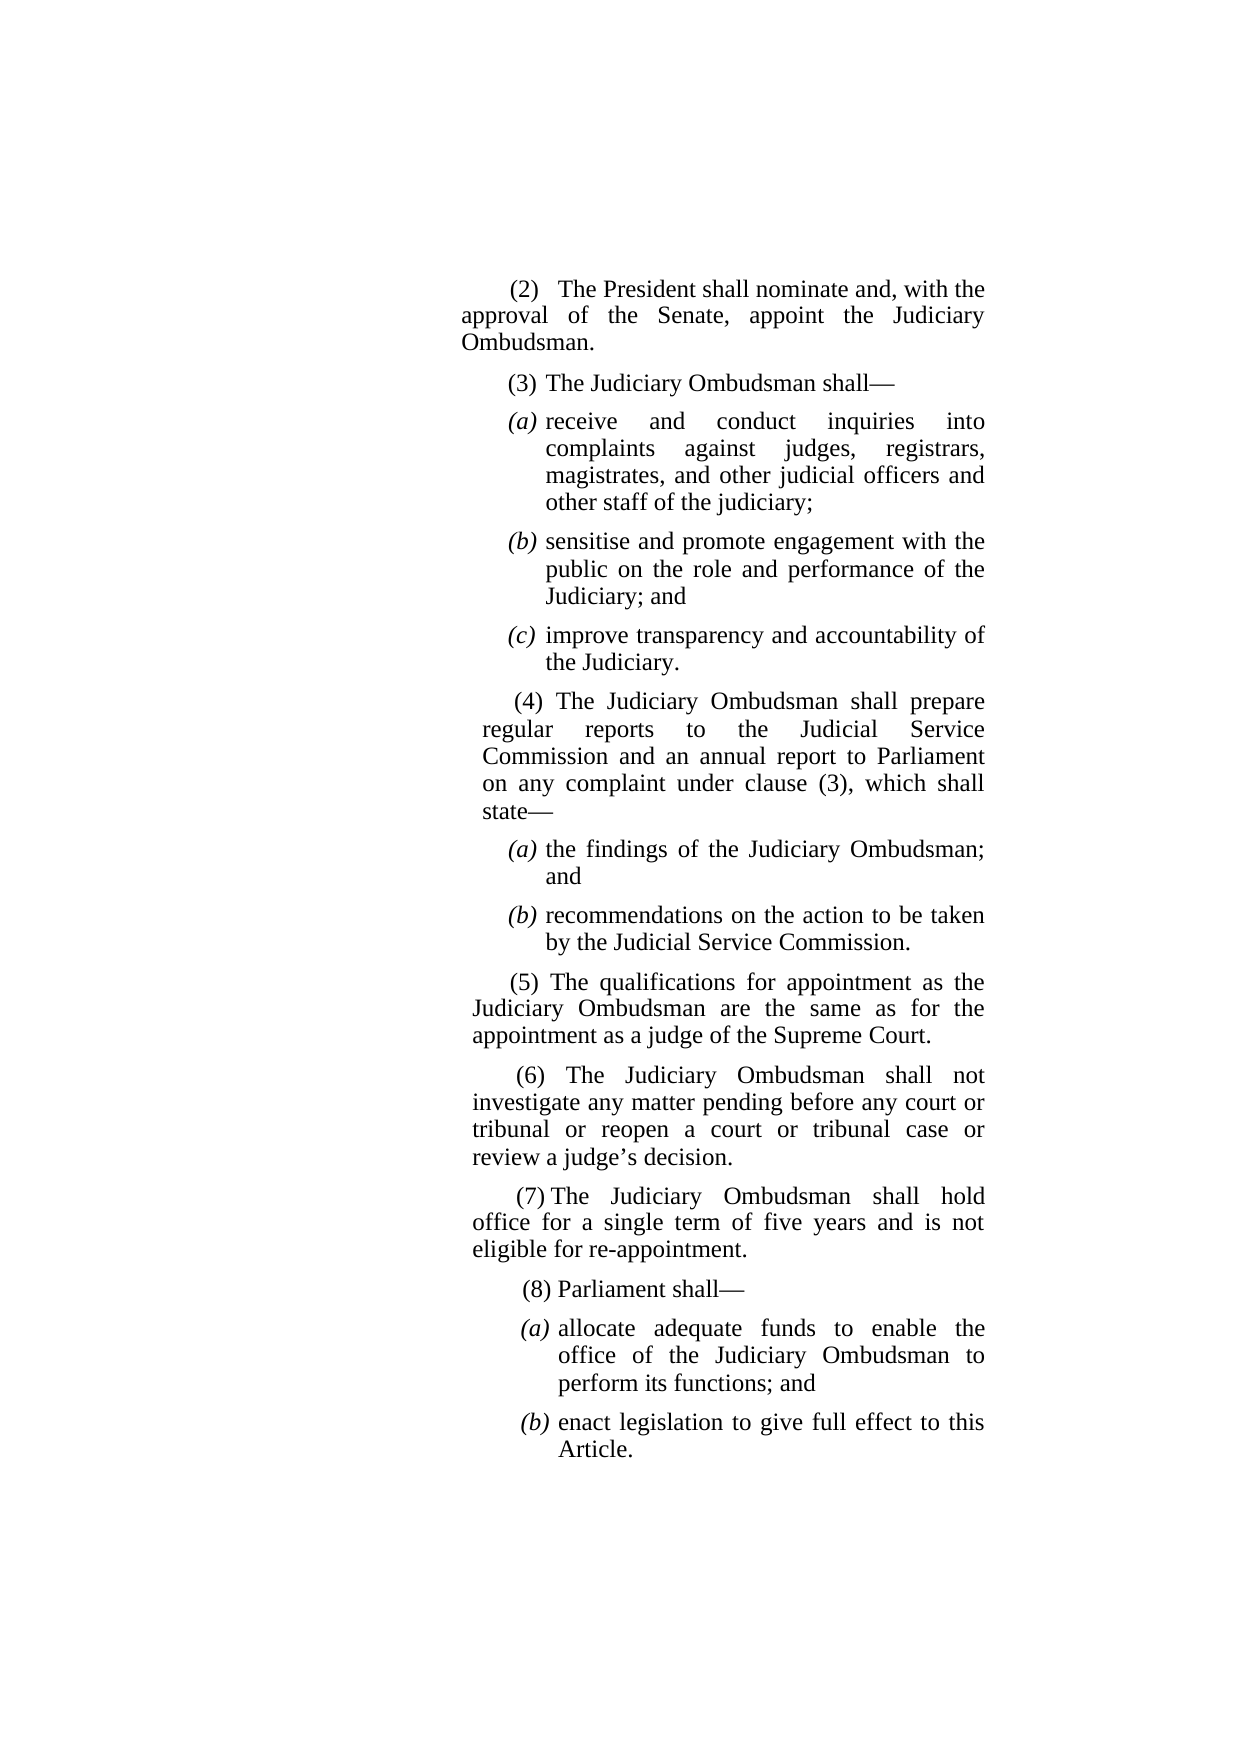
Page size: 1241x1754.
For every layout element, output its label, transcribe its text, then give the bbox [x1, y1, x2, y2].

list recommendations on the action to be taken by the Judicial Service Commission. [508, 902, 985, 956]
list The President shall nominate and, with the approval of the Senate, appoint the Judiciary Ombudsman. [461, 276, 985, 356]
list The Judiciary Ombudsman shall not investigate any matter pending before any court or tribunal or reopen a court or tribunal case or review a judge’s decision. [472, 1061, 985, 1171]
list The Judiciary Ombudsman shall prepare regular reports to the Judicial Service Commission and an annual report to Parliament on any complaint under clause (3), which shall state— [482, 688, 985, 824]
list enact legislation to give full effect to this Article. [520, 1409, 985, 1462]
list The qualifications for appointment as the Judiciary Ombudsman are the same as for the appointment as a judge of the Supreme Court. [472, 969, 985, 1049]
list Parliament shall— [522, 1274, 1065, 1303]
list the findings of the Judiciary Ombudsman; and [508, 837, 985, 890]
list receive and conduct inquiries into complaints against judges, registrars, magistrates, and other judicial officers and other staff of the judiciary; [508, 408, 985, 516]
list allocate adequate funds to enable the office of the Judiciary Ombudsman to perform its functions; and [520, 1315, 985, 1397]
list improve transparency and accountability of the Judiciary. [508, 622, 985, 676]
list The Judiciary Ombudsman shall— [508, 368, 1065, 396]
list sensitise and promote engagement with the public on the role and performance of the Judiciary; and [508, 528, 985, 610]
list The Judiciary Ombudsman shall hold office for a single term of five years and is not eligible for re-appointment. [472, 1183, 985, 1263]
